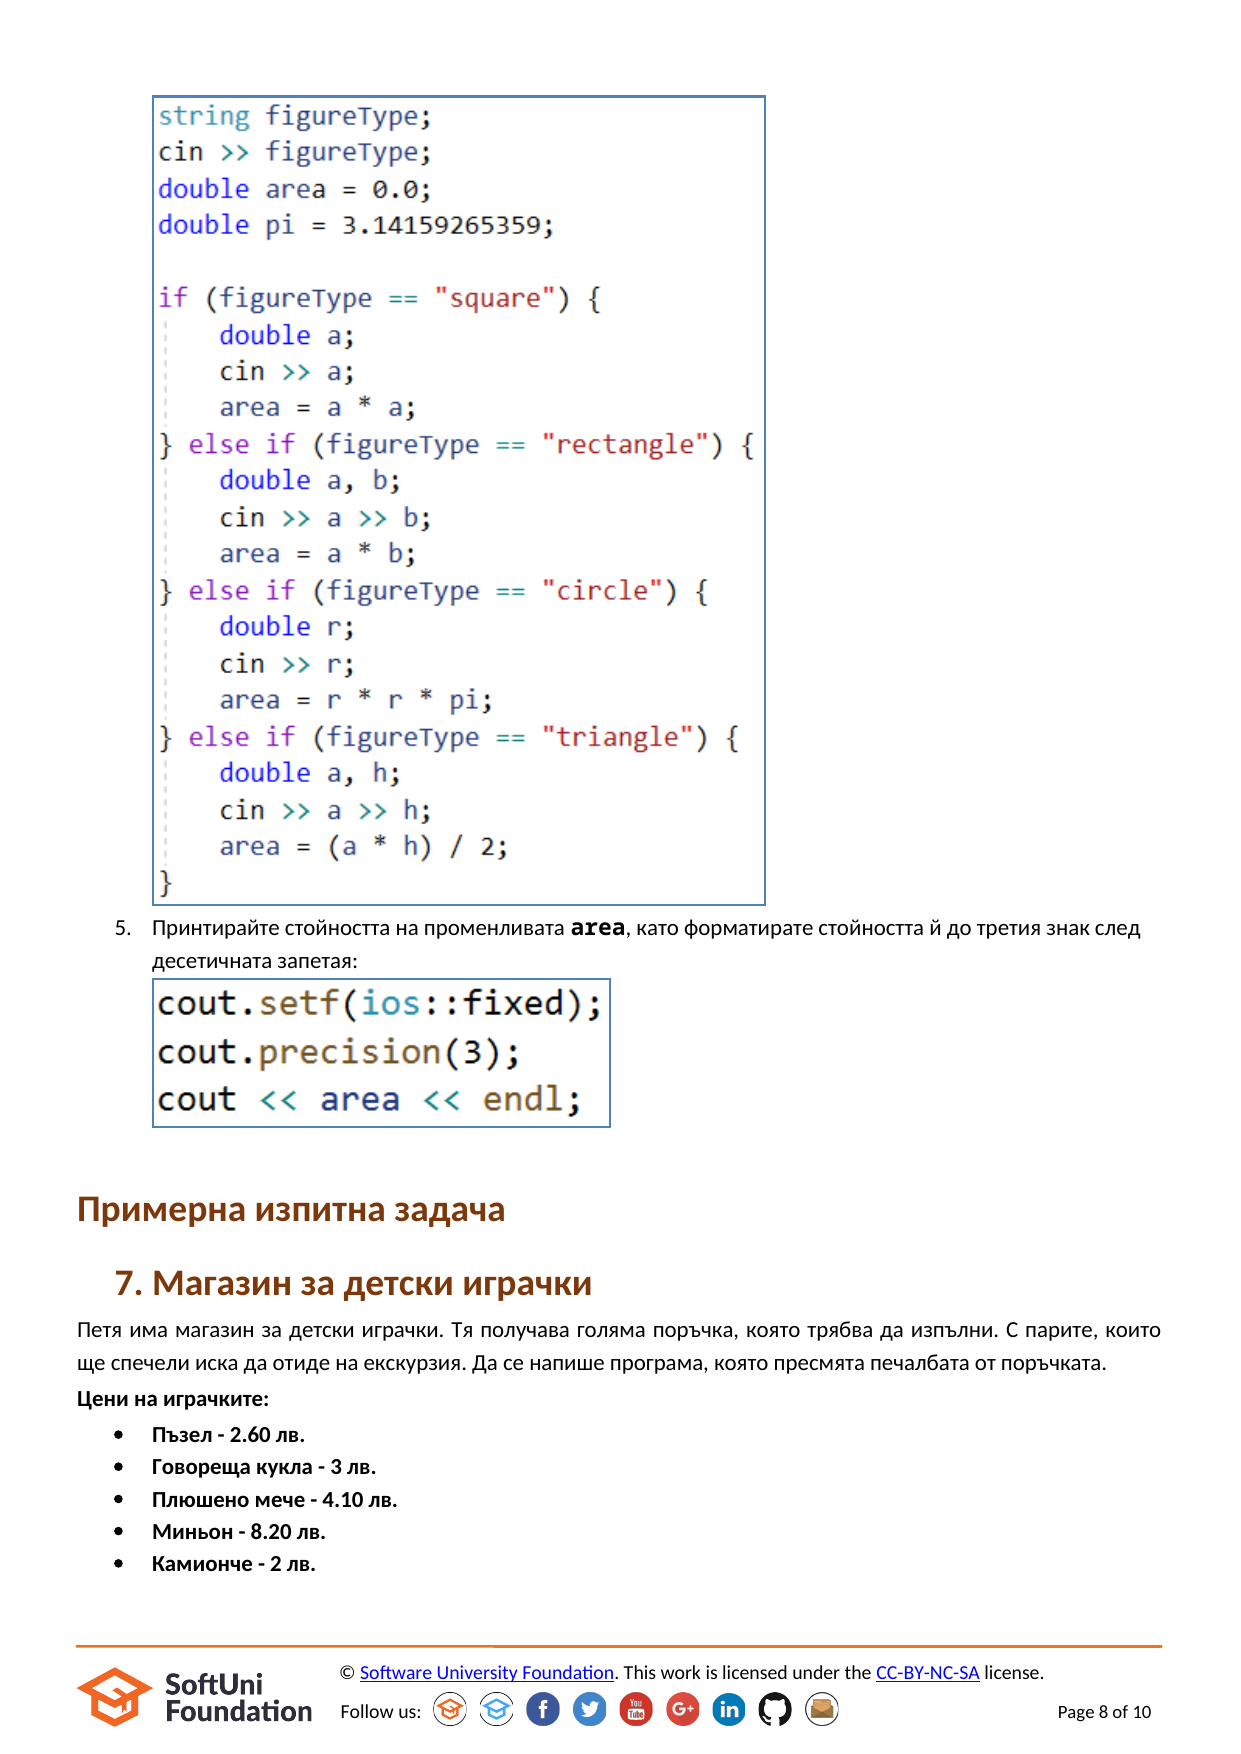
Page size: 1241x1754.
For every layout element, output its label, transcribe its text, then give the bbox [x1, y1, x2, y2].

list Плюшено мече - 4.10 лв. [114, 1485, 1163, 1513]
picture [727, 1707, 738, 1717]
picture [480, 1692, 513, 1726]
list Камионче - 2 лв. [114, 1549, 1163, 1577]
text Петя има магазин за детски играчки. Тя получава голяма поръчка, която трябва да изпълни. С парите, които ще спечели иска да отиде на екскурзия. Да се напише програма, която пресмята печалбата от поръчката. [77, 1315, 1163, 1376]
picture [526, 1692, 560, 1726]
picture [76, 1667, 312, 1727]
picture [666, 1692, 700, 1726]
text Цени на играчките: [77, 1384, 1163, 1412]
list Примерна изпитна задача [77, 1185, 1163, 1231]
picture [712, 1693, 722, 1703]
picture [712, 1716, 722, 1726]
picture [433, 1692, 467, 1726]
picture [619, 1692, 653, 1726]
picture [758, 1692, 792, 1726]
list Говореща кукла - 3 лв. [114, 1452, 1163, 1481]
list Миньон - 8.20 лв. [114, 1517, 1163, 1545]
subtitle Магазин за детски играчки [114, 1258, 1163, 1304]
picture [573, 1692, 607, 1726]
picture [154, 980, 609, 1126]
picture [736, 1716, 746, 1726]
picture [736, 1693, 746, 1703]
list Пъзел - 2.60 лв. [114, 1420, 1163, 1448]
picture [154, 98, 764, 904]
picture [805, 1692, 839, 1726]
